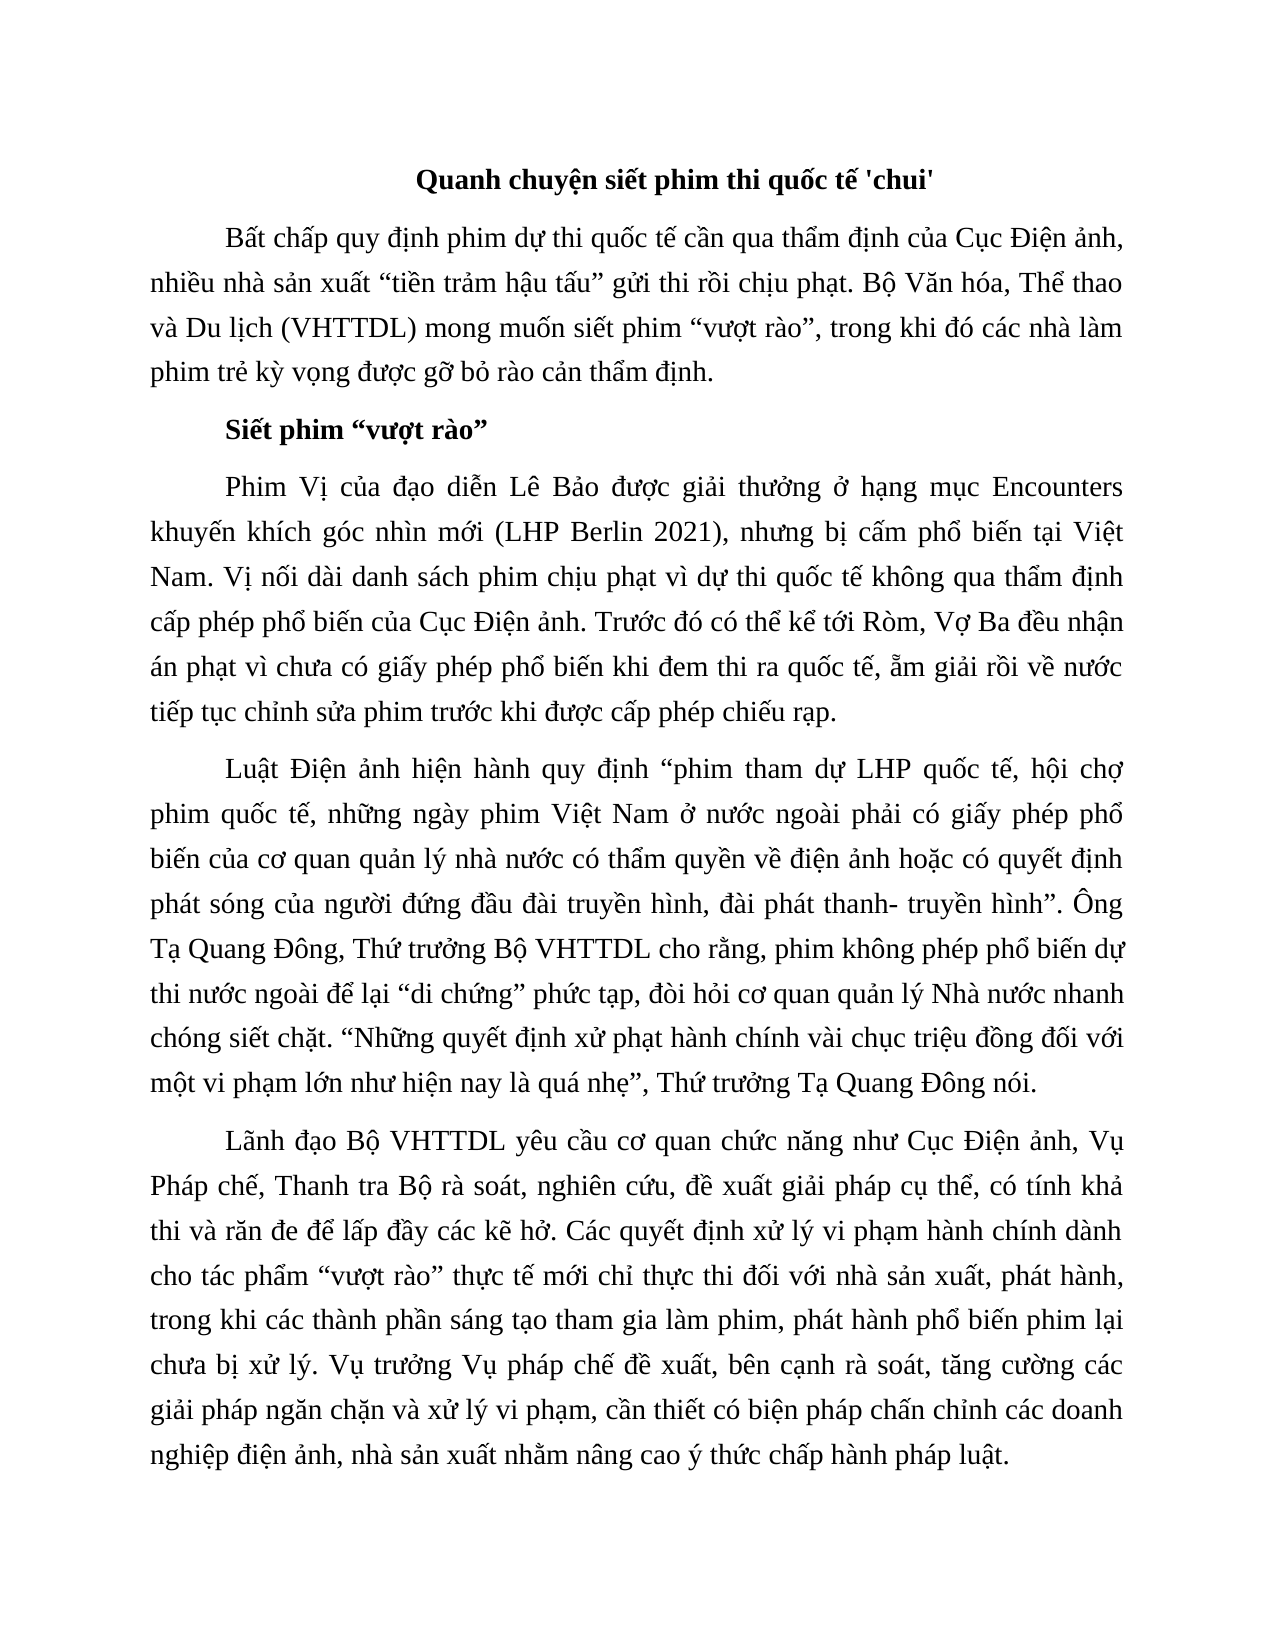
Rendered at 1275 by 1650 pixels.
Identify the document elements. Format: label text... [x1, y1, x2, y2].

text Quanh chuyện siết phim thi quốc tế 'chui' [150, 162, 1125, 196]
text Bất chấp quy định phim dự thi quốc tế cần qua thẩm định của Cục Điện ảnh, nhiều nhà sản xuất “tiền trảm hậu tấu” gửi thi rồi chịu phạt. Bộ Văn hóa, Thể thao và Du lịch (VHTTDL) mong muốn siết phim “vượt rào”, trong khi đó các nhà làm phim trẻ kỳ vọng được gỡ bỏ rào cản thẩm định. [150, 220, 1125, 388]
text Lãnh đạo Bộ VHTTDL yêu cầu cơ quan chức năng như Cục Điện ảnh, Vụ Pháp chế, Thanh tra Bộ rà soát, nghiên cứu, đề xuất giải pháp cụ thể, có tính khả thi và răn đe để lấp đầy các kẽ hở. Các quyết định xử lý vi phạm hành chính dành cho tác phẩm “vượt rào” thực tế mới chỉ thực thi đối với nhà sản xuất, phát hành, trong khi các thành phần sáng tạo tham gia làm phim, phát hành phổ biến phim lại chưa bị xử lý. Vụ trưởng Vụ pháp chế đề xuất, bên cạnh rà soát, tăng cường các giải pháp ngăn chặn và xử lý vi phạm, cần thiết có biện pháp chấn chỉnh các doanh nghiệp điện ảnh, nhà sản xuất nhằm nâng cao ý thức chấp hành pháp luật. [150, 1123, 1125, 1471]
text Phim Vị của đạo diễn Lê Bảo được giải thưởng ở hạng mục Encounters khuyến khích góc nhìn mới (LHP Berlin 2021), nhưng bị cấm phổ biến tại Việt Nam. Vị nối dài danh sách phim chịu phạt vì dự thi quốc tế không qua thẩm định cấp phép phổ biến của Cục Điện ảnh. Trước đó có thể kể tới Ròm, Vợ Ba đều nhận án phạt vì chưa có giấy phép phổ biến khi đem thi ra quốc tế, ẵm giải rồi về nước tiếp tục chỉnh sửa phim trước khi được cấp phép chiếu rạp. [150, 469, 1125, 727]
text Luật Điện ảnh hiện hành quy định “phim tham dự LHP quốc tế, hội chợ phim quốc tế, những ngày phim Việt Nam ở nước ngoài phải có giấy phép phổ biến của cơ quan quản lý nhà nước có thẩm quyền về điện ảnh hoặc có quyết định phát sóng của người đứng đầu đài truyền hình, đài phát thanh- truyền hình”. Ông Tạ Quang Đông, Thứ trưởng Bộ VHTTDL cho rằng, phim không phép phổ biến dự thi nước ngoài để lại “di chứng” phức tạp, đòi hỏi cơ quan quản lý Nhà nước nhanh chóng siết chặt. “Những quyết định xử phạt hành chính vài chục triệu đồng đối với một vi phạm lớn như hiện nay là quá nhẹ”, Thứ trưởng Tạ Quang Đông nói. [150, 751, 1125, 1099]
text Siết phim “vượt rào” [150, 412, 1125, 446]
